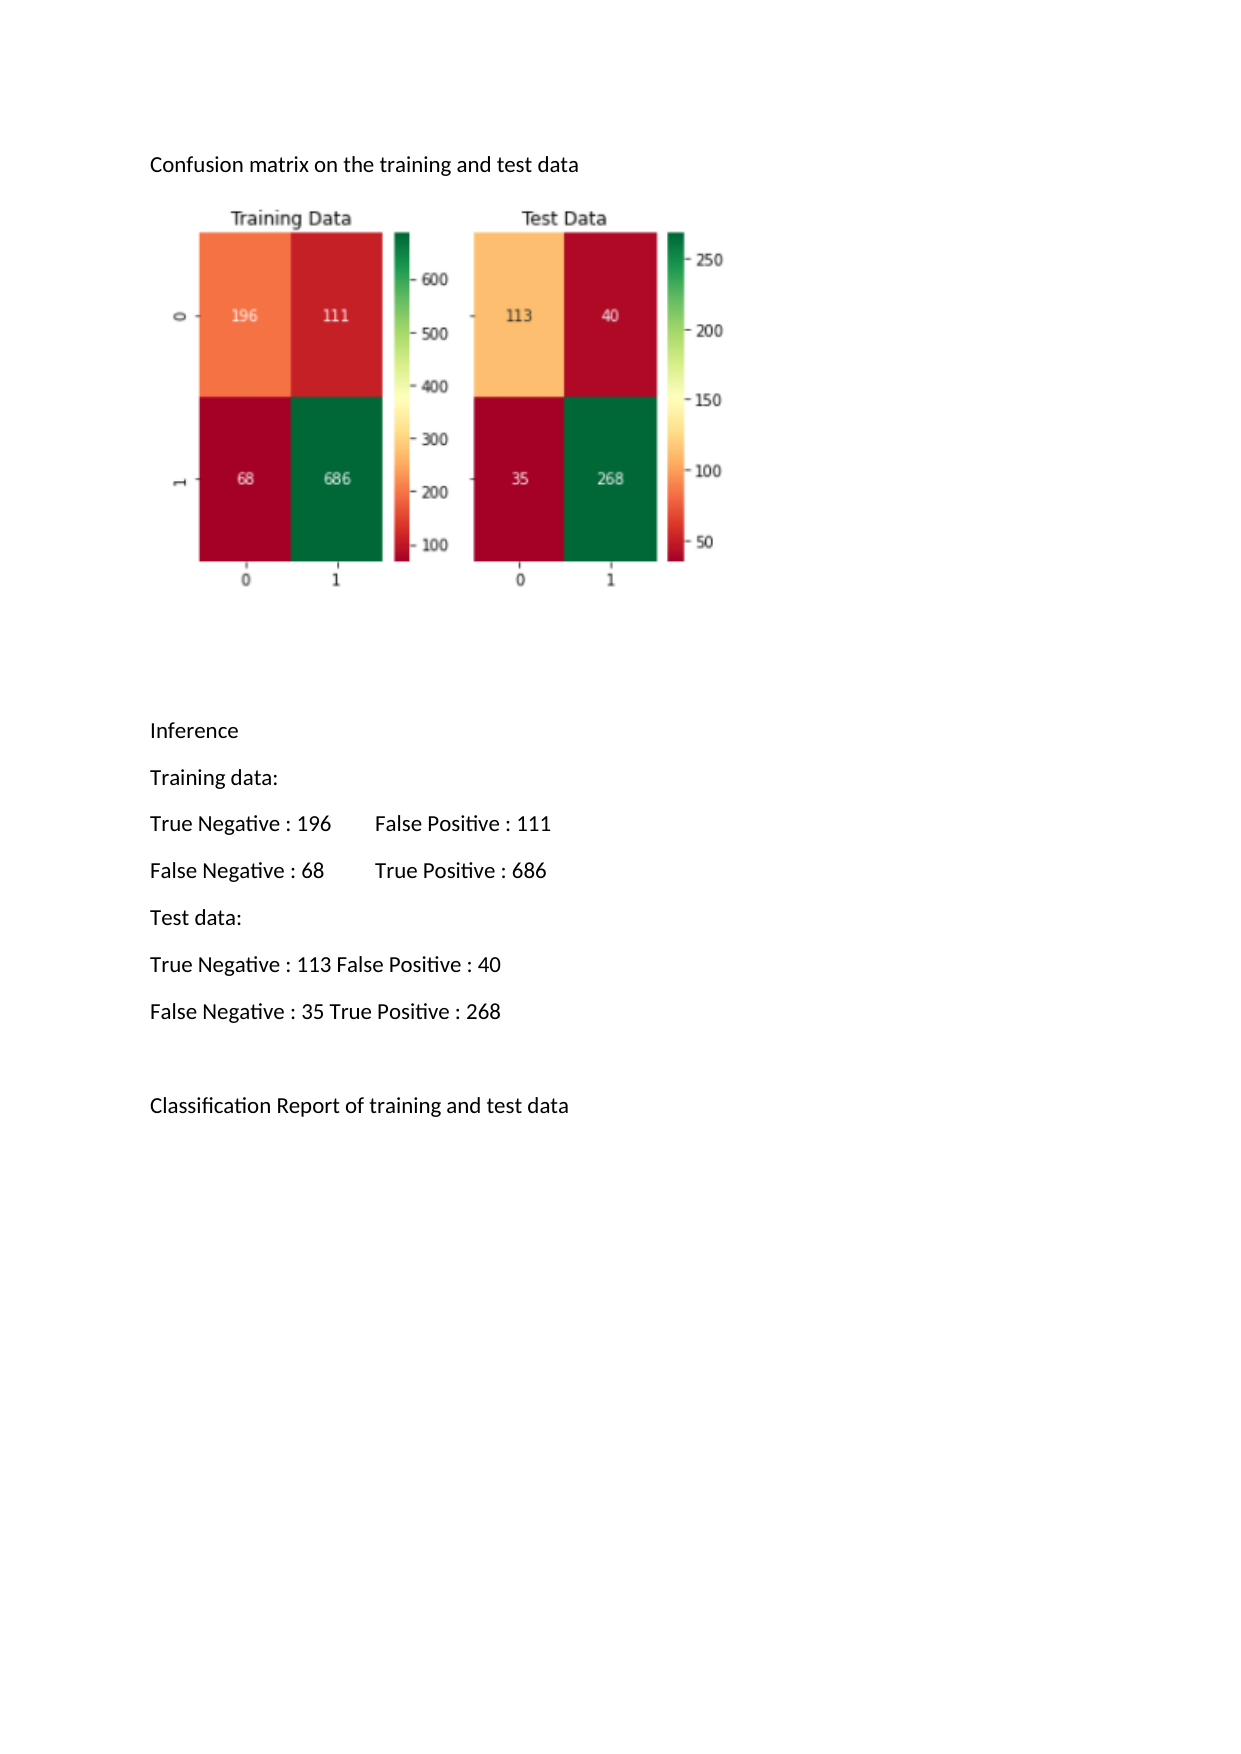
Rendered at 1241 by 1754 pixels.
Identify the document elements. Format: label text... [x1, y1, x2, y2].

picture [150, 196, 752, 604]
text Confusion matrix on the training and test data [150, 150, 1090, 178]
text Test data: [150, 903, 1090, 931]
text Training data: [150, 763, 1090, 791]
text True Negative : 113 False Positive : 40 [150, 950, 1090, 978]
text False Negative : 68 True Positive : 686 [150, 856, 1090, 884]
text False Negative : 35 True Positive : 268 [150, 997, 1090, 1025]
text Inference [150, 716, 1090, 744]
text Classification Report of training and test data [150, 1091, 1090, 1119]
text True Negative : 196 False Positive : 111 [150, 809, 1090, 837]
